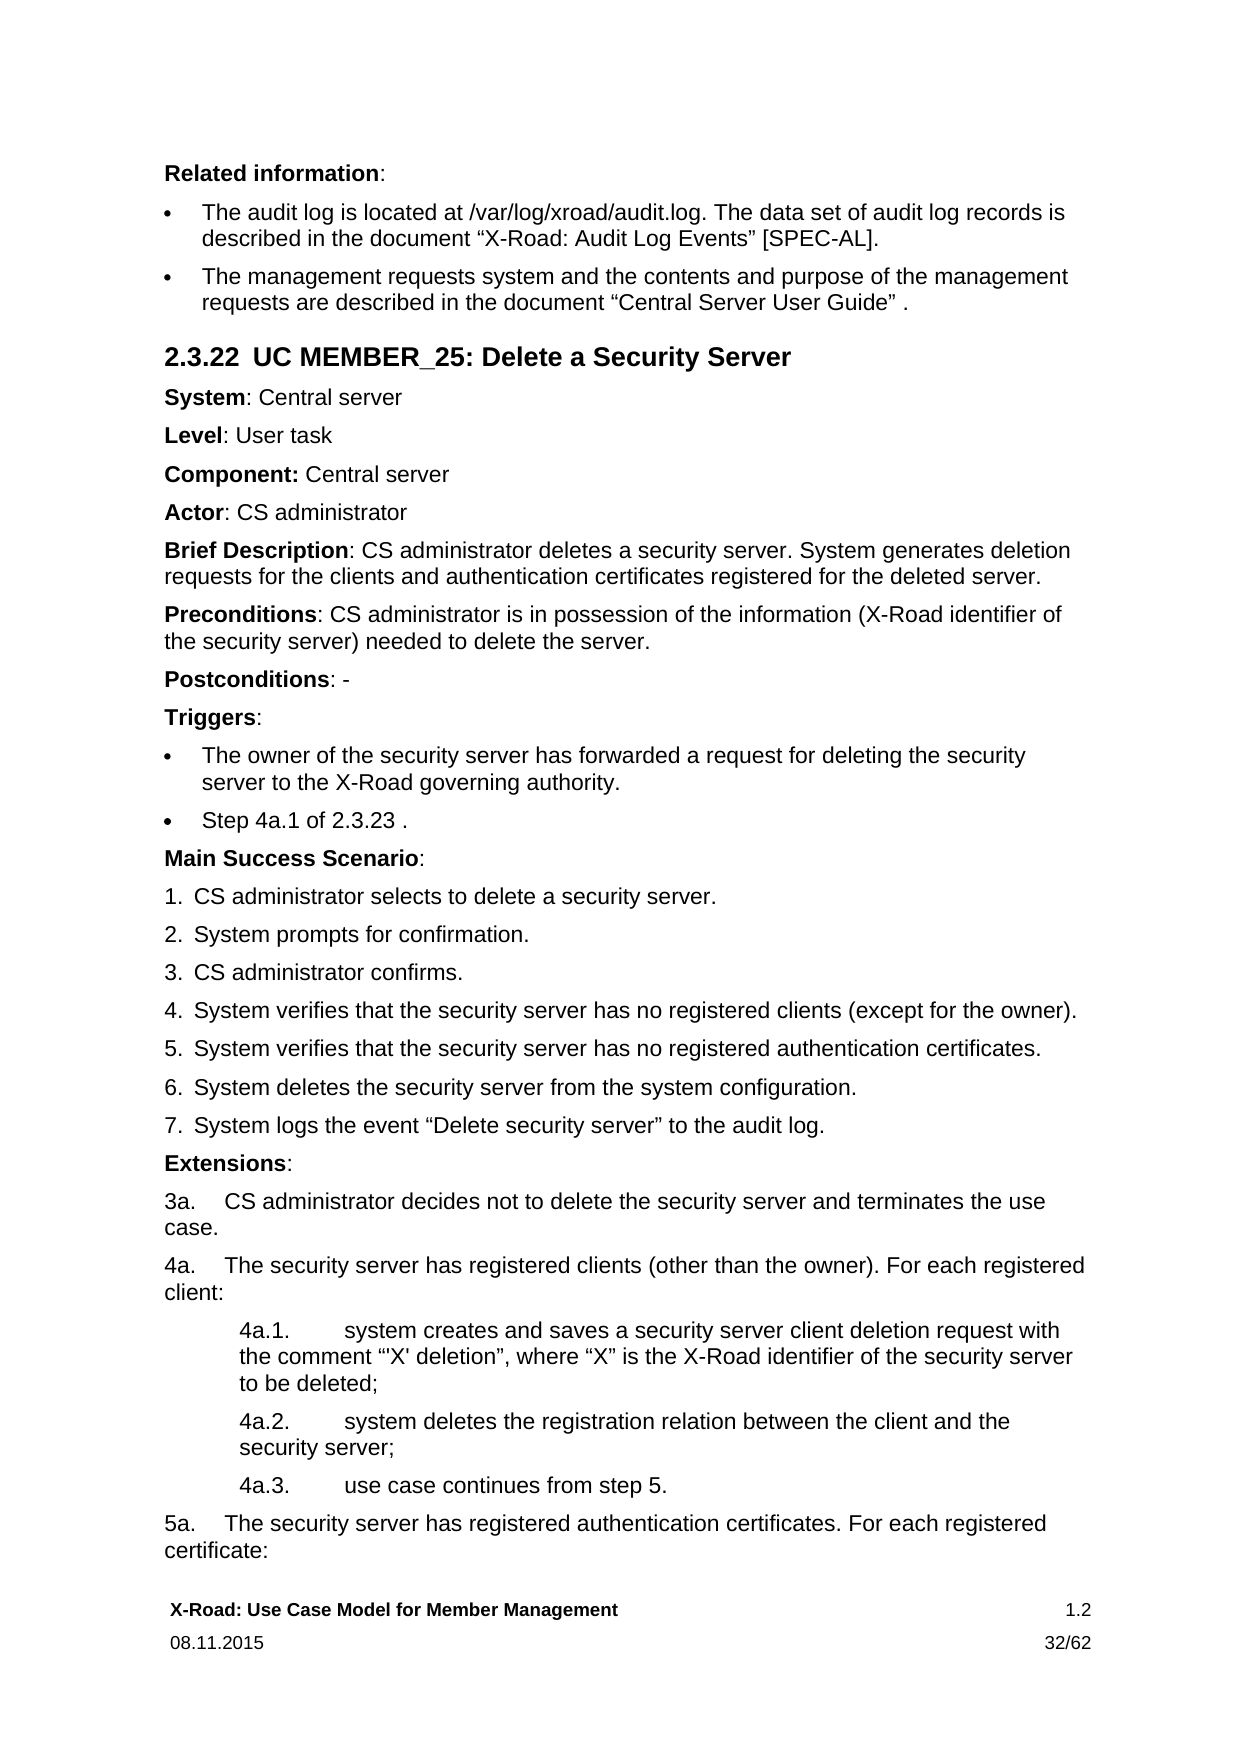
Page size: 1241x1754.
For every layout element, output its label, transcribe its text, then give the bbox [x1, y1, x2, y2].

list System verifies that the security server has no registered clients (except for the owner). [164, 997, 1093, 1023]
list CS administrator selects to delete a security server. [164, 883, 1093, 909]
list The management requests system and the contents and purpose of the management requests are described in the document “Central Server User Guide” [UG-CS]. [164, 263, 1093, 316]
list CS administrator confirms. [164, 959, 1093, 985]
text Preconditions: CS administrator is in possession of the information (X-Road identifier of the security server) needed to delete the server. [164, 601, 1093, 654]
text 4a.3. use case continues from step 5. [239, 1472, 1093, 1498]
list Step 4a.1 of 2.3.23. [164, 807, 1093, 833]
list System verifies that the security server has no registered authentication certificates. [164, 1035, 1093, 1062]
text Level: User task [164, 422, 1093, 449]
list The audit log is located at /var/log/xroad/audit.log. The data set of audit log records is described in the document “X-Road: Audit Log Events” [SPEC-AL]. [164, 198, 1093, 251]
text 3a. CS administrator decides not to delete the security server and terminates the use case. [164, 1188, 1093, 1241]
subtitle UC MEMBER_25: Delete a Security Server [164, 341, 1093, 372]
text 4a.2. system deletes the registration relation between the client and the security server; [239, 1408, 1093, 1460]
text 4a.1. system creates and saves a security server client deletion request with the comment “'X' deletion”, where “X” is the X-Road identifier of the security server to be deleted; [239, 1317, 1093, 1396]
text Actor: CS administrator [164, 499, 1093, 525]
text Brief Description: CS administrator deletes a security server. System generates deletion requests for the clients and authentication certificates registered for the deleted server. [164, 537, 1093, 589]
list The owner of the security server has forwarded a request for deleting the security server to the X-Road governing authority. [164, 742, 1093, 795]
text 4a. The security server has registered clients (other than the owner). For each registered client: [164, 1252, 1093, 1305]
text System: Central server [164, 384, 1093, 411]
list System deletes the security server from the system configuration. [164, 1073, 1093, 1100]
text Postconditions: - [164, 666, 1093, 692]
list System logs the event “Delete security server” to the audit log. [164, 1112, 1093, 1138]
text 5a. The security server has registered authentication certificates. For each registered certificate: [164, 1510, 1093, 1563]
text Component: Central server [164, 461, 1093, 487]
list System prompts for confirmation. [164, 921, 1093, 947]
text Main Success Scenario: [164, 845, 1093, 871]
text Extensions: [164, 1150, 1093, 1176]
text Related information: [164, 160, 1093, 187]
text Triggers: [164, 704, 1093, 730]
